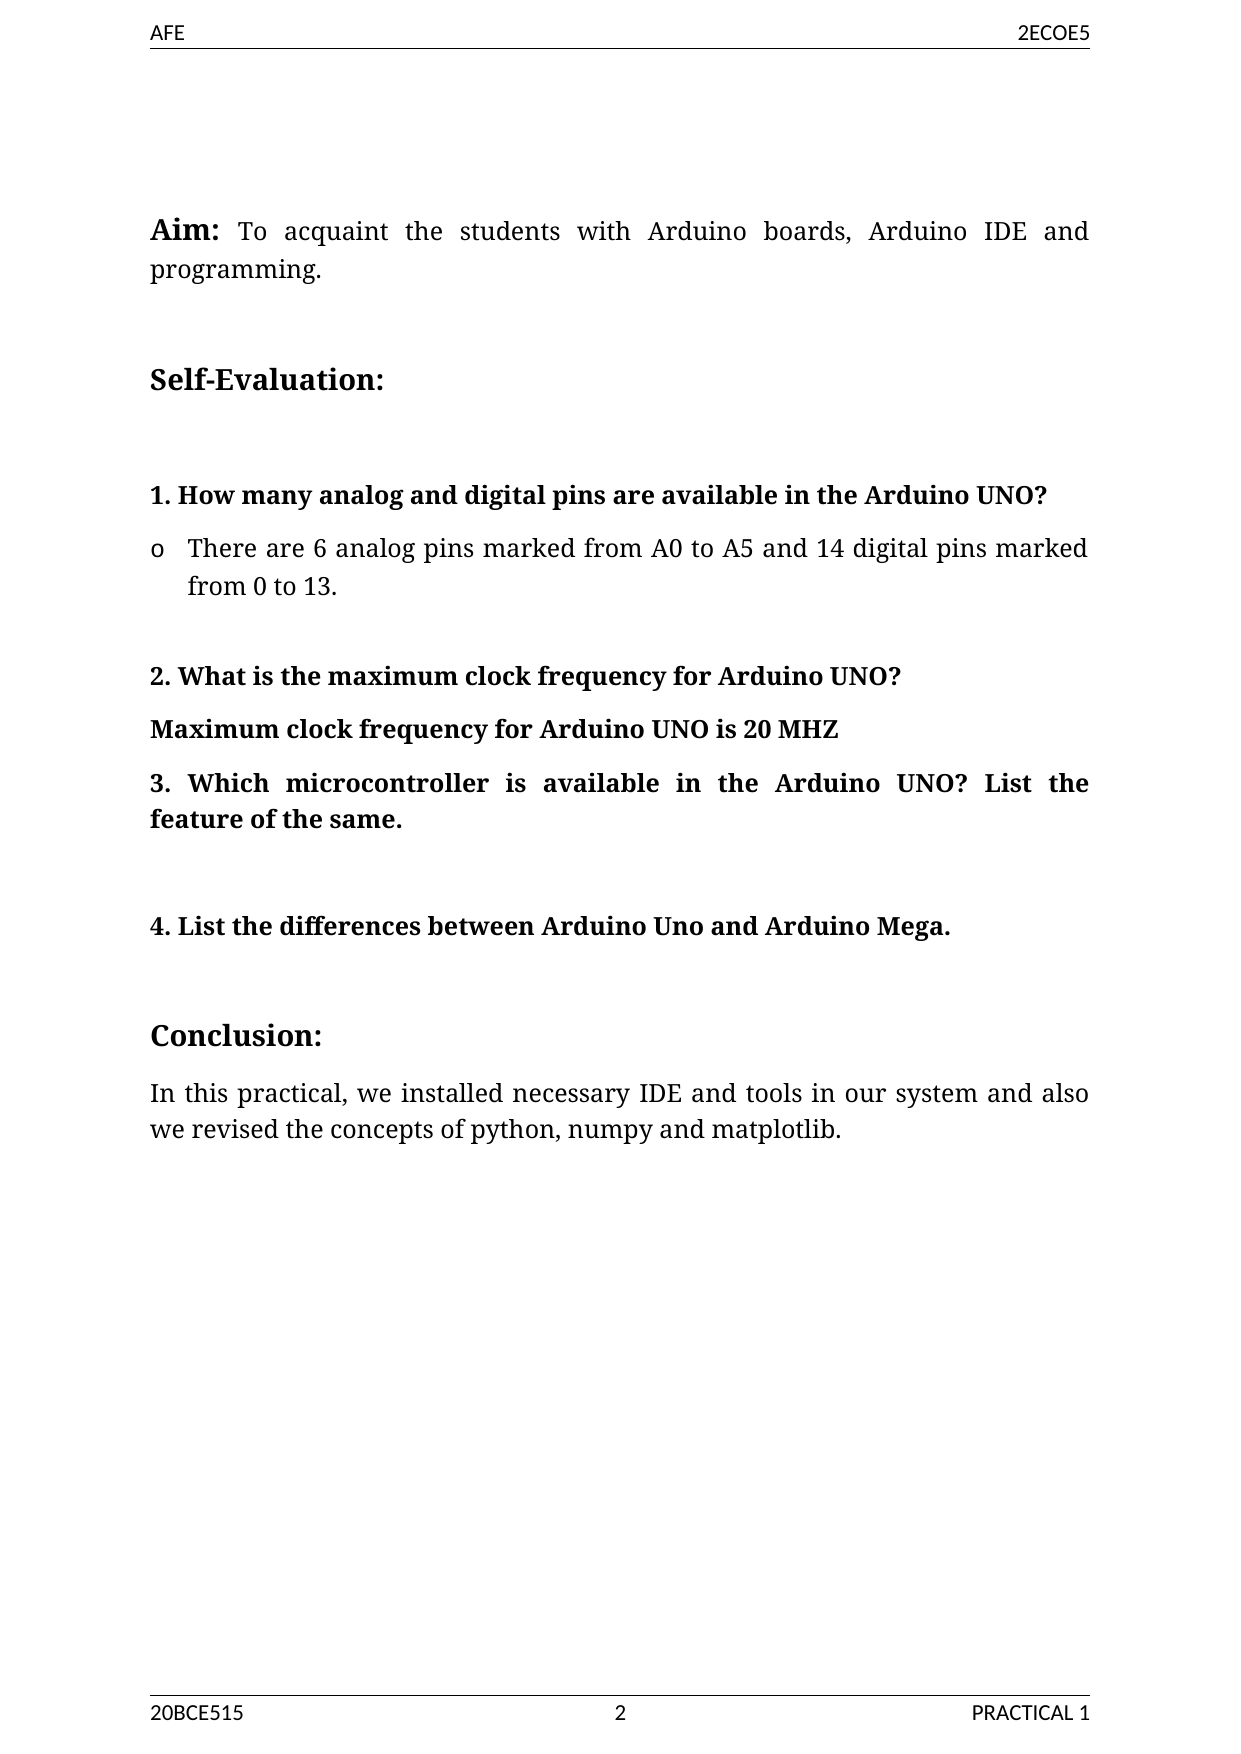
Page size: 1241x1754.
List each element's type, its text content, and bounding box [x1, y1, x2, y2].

list There are 6 analog pins marked from A0 to A5 and 14 digital pins marked from 0 to 13. [150, 531, 1090, 602]
text Aim: To acquaint the students with Arduino boards, Arduino IDE and programming. [150, 209, 1090, 286]
text In this practical, we installed necessary IDE and tools in our system and also we revised the concepts of python, numpy and matplotlib. [150, 1075, 1090, 1146]
text Maximum clock frequency for Arduino UNO is 20 MHZ [150, 712, 1090, 746]
text Self-Evaluation: [150, 359, 1090, 398]
text 1. How many analog and digital pins are available in the Arduino UNO? [150, 478, 1090, 512]
text 2. What is the maximum clock frequency for Arduino UNO? [150, 658, 1090, 692]
text 3. Which microcontroller is available in the Arduino UNO? List the feature of the same. [150, 765, 1090, 836]
text Conclusion: [150, 1016, 1090, 1055]
text 4. List the differences between Arduino Uno and Arduino Mega. [150, 909, 1090, 943]
